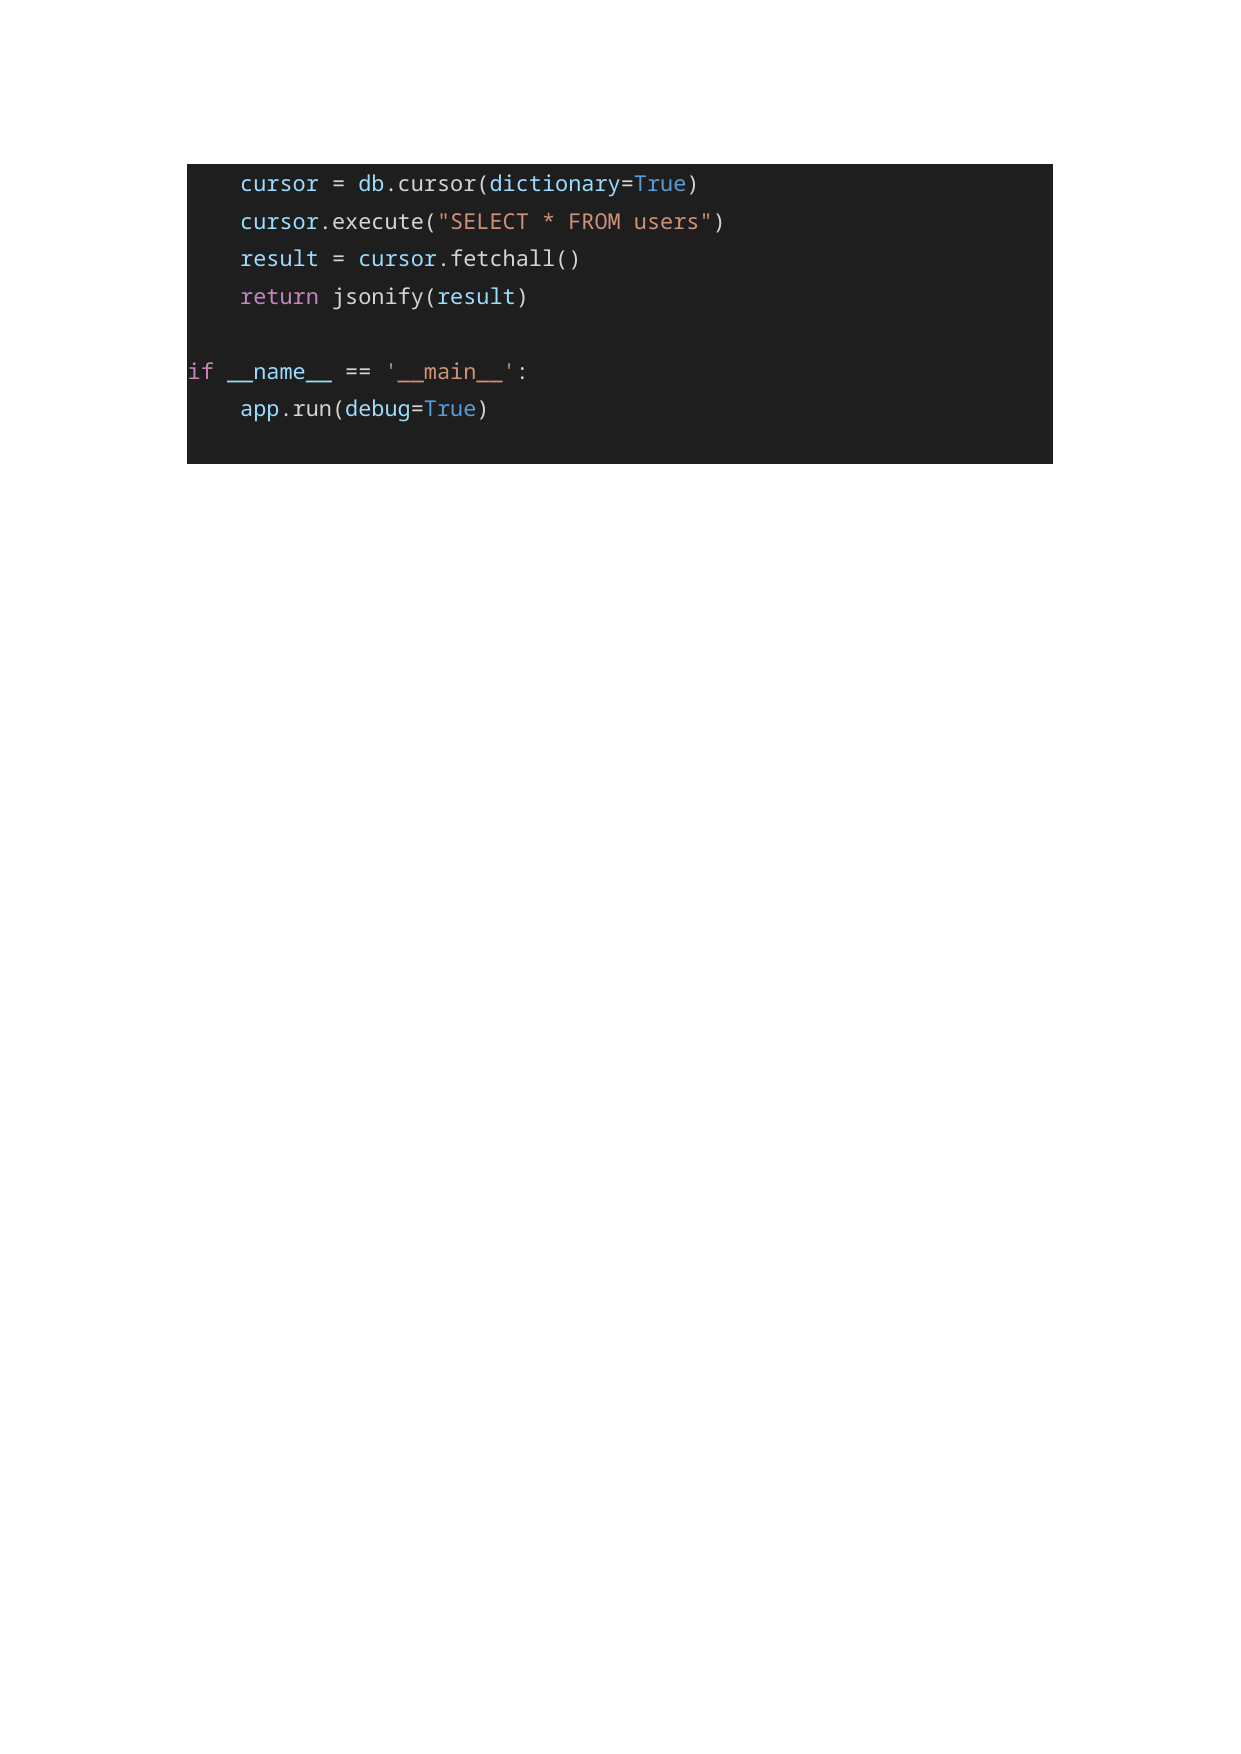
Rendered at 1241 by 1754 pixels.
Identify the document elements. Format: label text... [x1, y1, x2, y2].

text result = cursor.fetchall() [187, 239, 1053, 277]
text cursor.execute("SELECT * FROM users") [187, 202, 1053, 239]
text if __name__ == '__main__': [187, 352, 1053, 389]
text return jsonify(result) [187, 277, 1053, 314]
text cursor = db.cursor(dictionary=True) [187, 164, 1053, 202]
text app.run(debug=True) [187, 389, 1053, 427]
